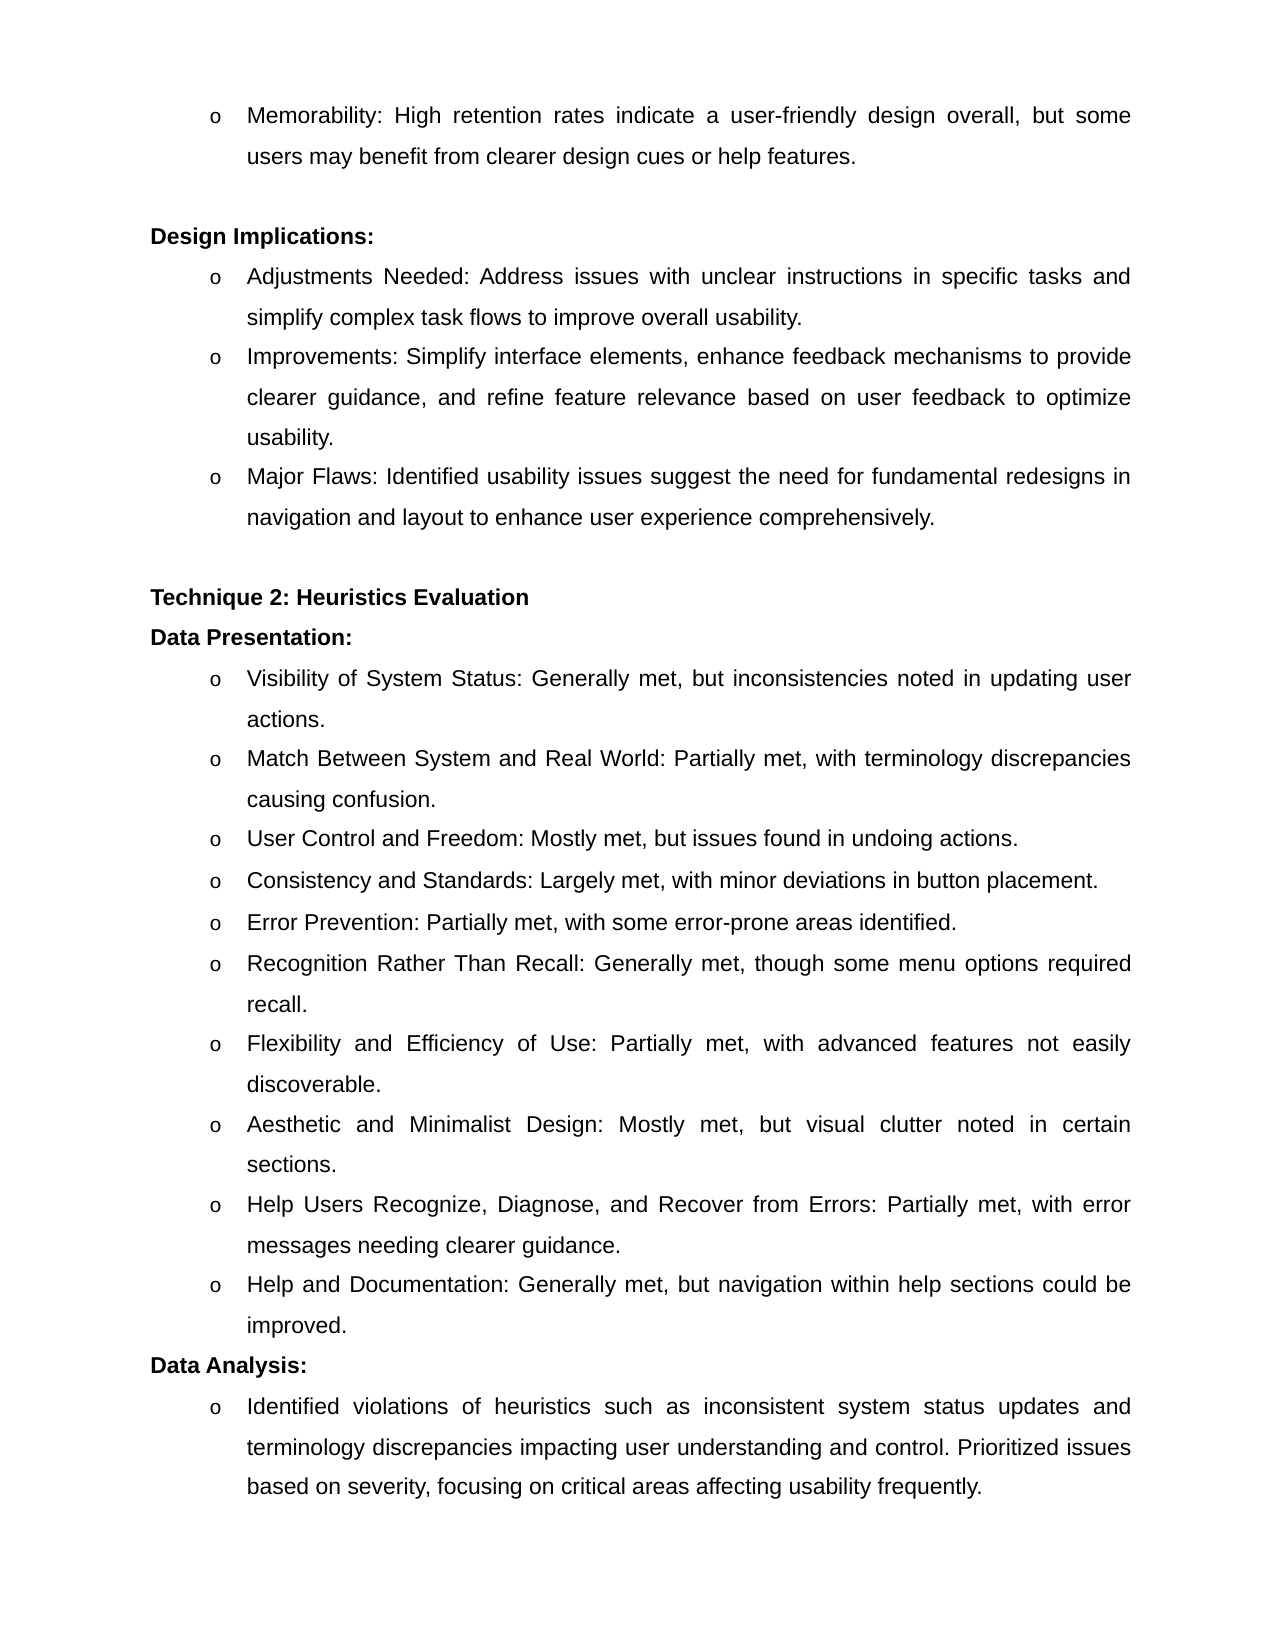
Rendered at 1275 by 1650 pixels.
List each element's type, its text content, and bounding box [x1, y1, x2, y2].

text Data Analysis: [150, 1352, 1132, 1379]
list Recognition Rather Than Recall: Generally met, though some menu options required recall. [209, 950, 1132, 1017]
list Visibility of System Status: Generally met, but inconsistencies noted in updating user actions. [209, 665, 1132, 732]
list Improvements: Simplify interface elements, enhance feedback mechanisms to provide clearer guidance, and refine feature relevance based on user feedback to optimize usability. [209, 343, 1132, 450]
list Major Flaws: Identified usability issues suggest the need for fundamental redesigns in navigation and layout to enhance user experience comprehensively. [209, 463, 1132, 530]
list Adjustments Needed: Address issues with unclear instructions in specific tasks and simplify complex task flows to improve overall usability. [209, 263, 1132, 330]
list Help Users Recognize, Diagnose, and Recover from Errors: Partially met, with error messages needing clearer guidance. [209, 1191, 1132, 1258]
text Data Presentation: [150, 624, 1132, 651]
list Match Between System and Real World: Partially met, with terminology discrepancies causing confusion. [209, 745, 1132, 812]
text Design Implications: [150, 223, 1132, 249]
list Error Prevention: Partially met, with some error-prone areas identified. [209, 908, 1132, 936]
list Consistency and Standards: Largely met, with minor deviations in button placement. [209, 867, 1132, 894]
list Flexibility and Efficiency of Use: Partially met, with advanced features not easily discoverable. [209, 1030, 1132, 1097]
list Identified violations of heuristics such as inconsistent system status updates and terminology discrepancies impacting user understanding and control. Prioritized issues based on severity, focusing on critical areas affecting usability frequently. [209, 1393, 1132, 1499]
list Aesthetic and Minimalist Design: Mostly met, but visual clutter noted in certain sections. [209, 1111, 1132, 1178]
list Memorability: High retention rates indicate a user-friendly design overall, but some users may benefit from clearer design cues or help features. [209, 102, 1132, 169]
list User Control and Freedom: Mostly met, but issues found in undoing actions. [209, 825, 1132, 853]
text Technique 2: Heuristics Evaluation [150, 584, 1132, 610]
list Help and Documentation: Generally met, but navigation within help sections could be improved. [209, 1271, 1132, 1338]
